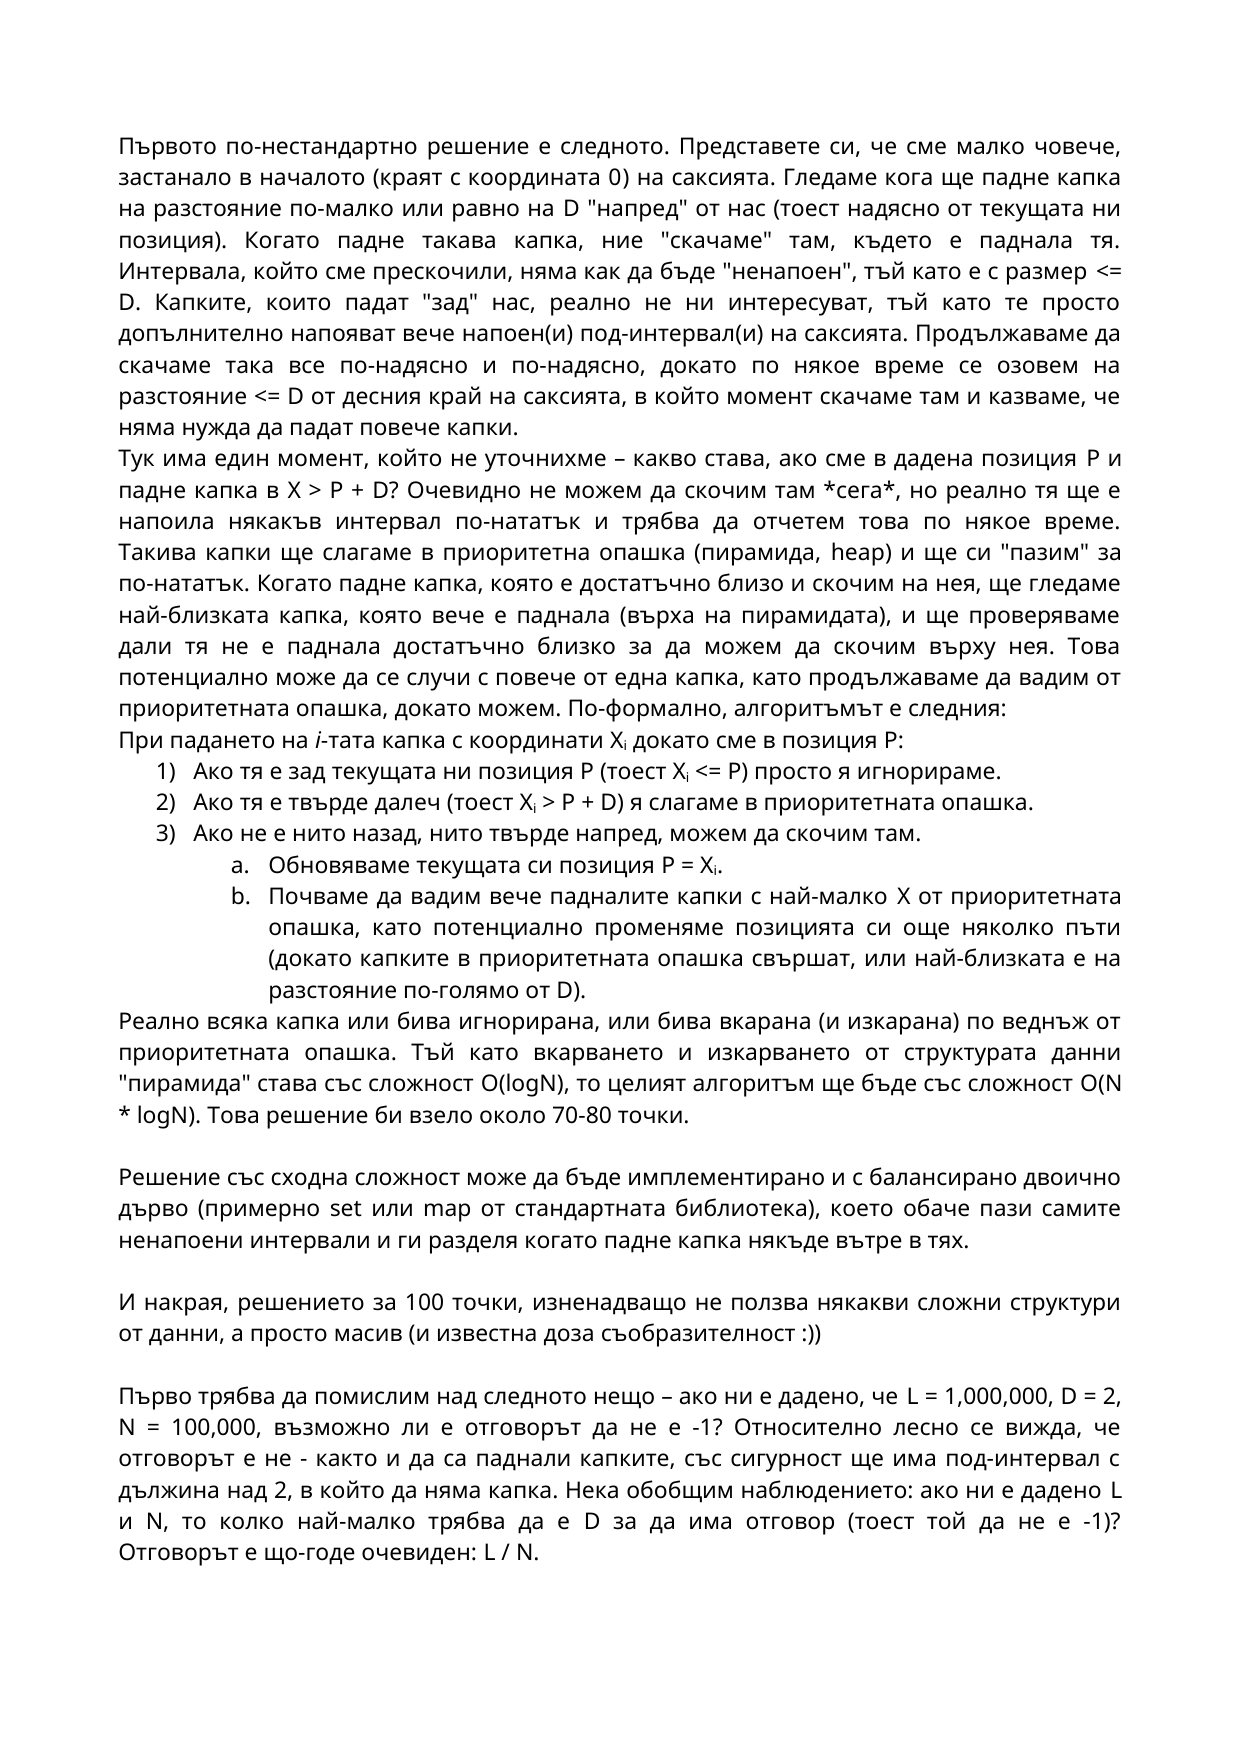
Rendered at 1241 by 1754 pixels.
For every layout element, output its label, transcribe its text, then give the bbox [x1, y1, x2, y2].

list Ако тя е твърде далеч (тоест Xi > P + D) я слагаме в приоритетната опашка. [156, 786, 1122, 817]
list Обновяваме текущата си позиция P = Xi. [231, 849, 1122, 880]
list Ако не е нито назад, нито твърде напред, можем да скочим там. [156, 817, 1122, 849]
text И накрая, решението за 100 точки, изненадващо не ползва някакви сложни структури от данни, а просто масив (и известна доза съобразителност :)) [118, 1286, 1122, 1349]
list Почваме да вадим вече падналите капки с най-малко X от приоритетната опашка, като потенциално променяме позицията си още няколко пъти (докато капките в приоритетната опашка свършат, или най-близката е на разстояние по-голямо от D). [231, 880, 1122, 1005]
text Тук има един момент, който не уточнихме – какво става, ако сме в дадена позиция P и падне капка в X > P + D? Очевидно не можем да скочим там *сега*, но реално тя ще е напоила някакъв интервал по-нататък и трябва да отчетем това по някое време. Такива капки ще слагаме в приоритетна опашка (пирамида, heap) и ще си "пазим" за по-нататък. Когато падне капка, която е достатъчно близо и скочим на нея, ще гледаме най-близката капка, която вече е паднала (върха на пирамидата), и ще проверяваме дали тя не е паднала достатъчно близко за да можем да скочим върху нея. Това потенциално може да се случи с повече от една капка, като продължаваме да вадим от приоритетната опашка, докато можем. По-формално, алгоритъмът е следния: [118, 442, 1122, 724]
list Ако тя е зад текущата ни позиция P (тоест Xi <= P) просто я игнорираме. [156, 755, 1122, 786]
text При падането на i-тата капка с координати Xi докато сме в позиция P: [118, 724, 1122, 755]
text Първо трябва да помислим над следното нещо – ако ни е дадено, че L = 1,000,000, D = 2, N = 100,000, възможно ли е отговорът да не е -1? Относително лесно се вижда, че отговорът е не - както и да са паднали капките, със сигурност ще има под-интервал с дължина над 2, в който да няма капка. Нека обобщим наблюдението: ако ни е дадено L и N, то колко най-малко трябва да е D за да има отговор (тоест той да не е -1)? Отговорът е що-годе очевиден: L / N. [118, 1380, 1122, 1567]
text Реално всяка капка или бива игнорирана, или бива вкарана (и изкарана) по веднъж от приоритетната опашка. Тъй като вкарването и изкарването от структурата данни "пирамида" става със сложност O(logN), то целият алгоритъм ще бъде със сложност O(N * logN). Това решение би взело около 70-80 точки. [118, 1005, 1122, 1130]
text Решение със сходна сложност може да бъде имплементирано и с балансирано двоично дърво (примерно set или map от стандартната библиотека), което обаче пази самите ненапоени интервали и ги разделя когато падне капка някъде вътре в тях. [118, 1161, 1122, 1255]
text Първото по-нестандартно решение е следното. Представете си, че сме малко човече, застанало в началото (краят с координата 0) на саксията. Гледаме кога ще падне капка на разстояние по-малко или равно на D "напред" от нас (тоест надясно от текущата ни позиция). Когато падне такава капка, ние "скачаме" там, където е паднала тя. Интервала, който сме прескочили, няма как да бъде "ненапоен", тъй като е с размер <= D. Капките, които падат "зад" нас, реално не ни интересуват, тъй като те просто допълнително напояват вече напоен(и) под-интервал(и) на саксията. Продължаваме да скачаме така все по-надясно и по-надясно, докато по някое време се озовем на разстояние <= D от десния край на саксията, в който момент скачаме там и казваме, че няма нужда да падат повече капки. [118, 130, 1122, 442]
